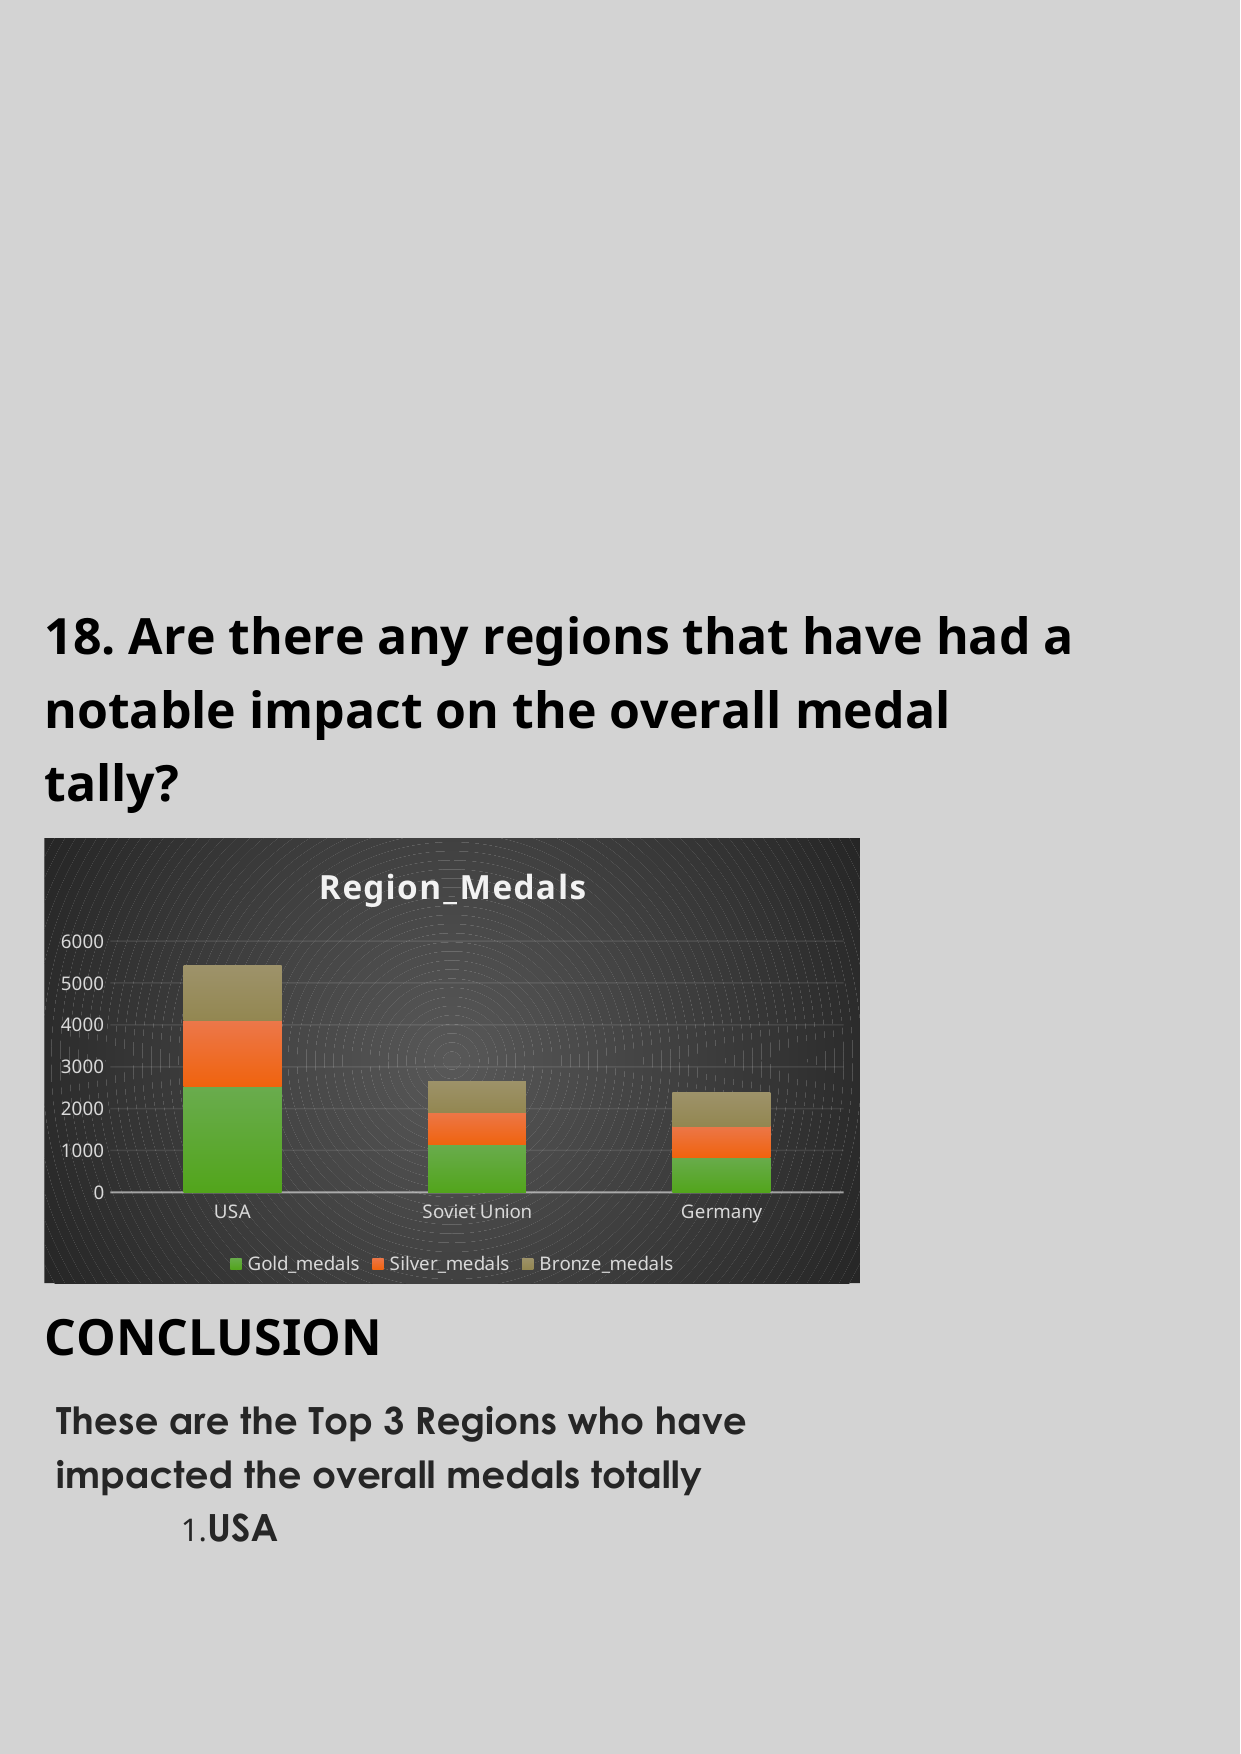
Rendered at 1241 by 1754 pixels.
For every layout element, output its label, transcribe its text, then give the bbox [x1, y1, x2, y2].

table_cell 1.USA [44, 1500, 825, 1553]
table_header These are the Top 3 Regions who have impacted the overall medals totally [44, 1393, 825, 1500]
text CONCLUSION [44, 1302, 1090, 1371]
text 18. Are there any regions that have had a notable impact on the overall medal tally? [44, 601, 1090, 816]
